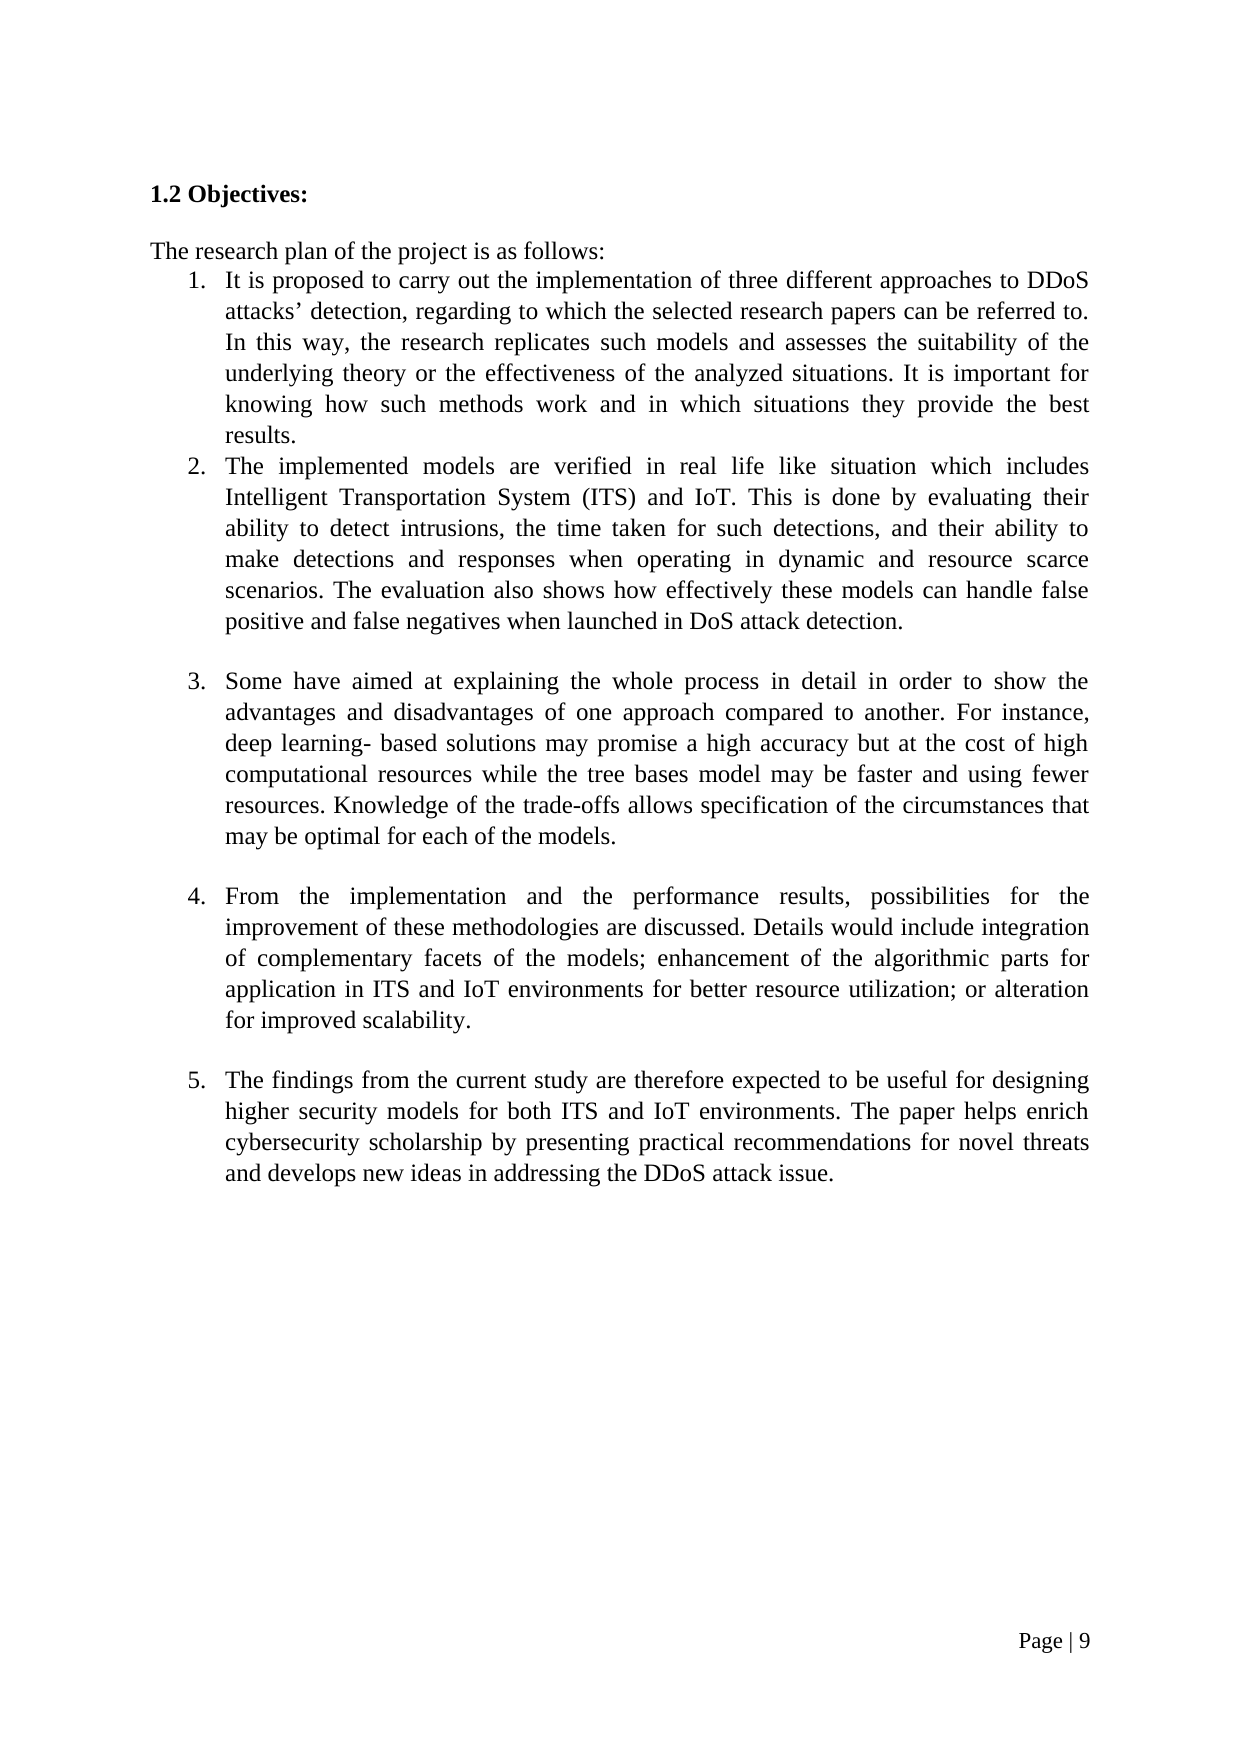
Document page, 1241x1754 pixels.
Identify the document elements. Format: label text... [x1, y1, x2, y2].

list Some have aimed at explaining the whole process in detail in order to show the advantages and disadvantages of one approach compared to another. For instance, deep learning- based solutions may promise a high accuracy but at the cost of high computational resources while the tree bases model may be faster and using fewer resources. Knowledge of the trade-offs allows specification of the circumstances that may be optimal for each of the models. [187, 666, 1090, 850]
list The implemented models are verified in real life like situation which includes Intelligent Transportation System (ITS) and IoT. This is done by evaluating their ability to detect intrusions, the time taken for such detections, and their ability to make detections and responses when operating in dynamic and resource scarce scenarios. The evaluation also shows how effectively these models can handle false positive and false negatives when launched in DoS attack detection. [187, 451, 1090, 635]
list It is proposed to carry out the implementation of three different approaches to DDoS attacks’ detection, regarding to which the selected research papers can be referred to. In this way, the research replicates such models and assesses the suitability of the underlying theory or the effectiveness of the analyzed situations. It is important for knowing how such methods work and in which situations they provide the best results. [187, 265, 1090, 449]
text 1.2 Objectives: [150, 179, 1090, 207]
list The findings from the current study are therefore expected to be useful for designing higher security models for both ITS and IoT environments. The paper helps enrich cybersecurity scholarship by presenting practical recommendations for novel threats and develops new ideas in addressing the DDoS attack issue. [187, 1065, 1090, 1187]
text The research plan of the project is as follows: [150, 236, 1090, 265]
list From the implementation and the performance results, possibilities for the improvement of these methodologies are discussed. Details would include integration of complementary facets of the models; enhancement of the algorithmic parts for application in ITS and IoT environments for better resource utilization; or alteration for improved scalability. [187, 881, 1090, 1034]
